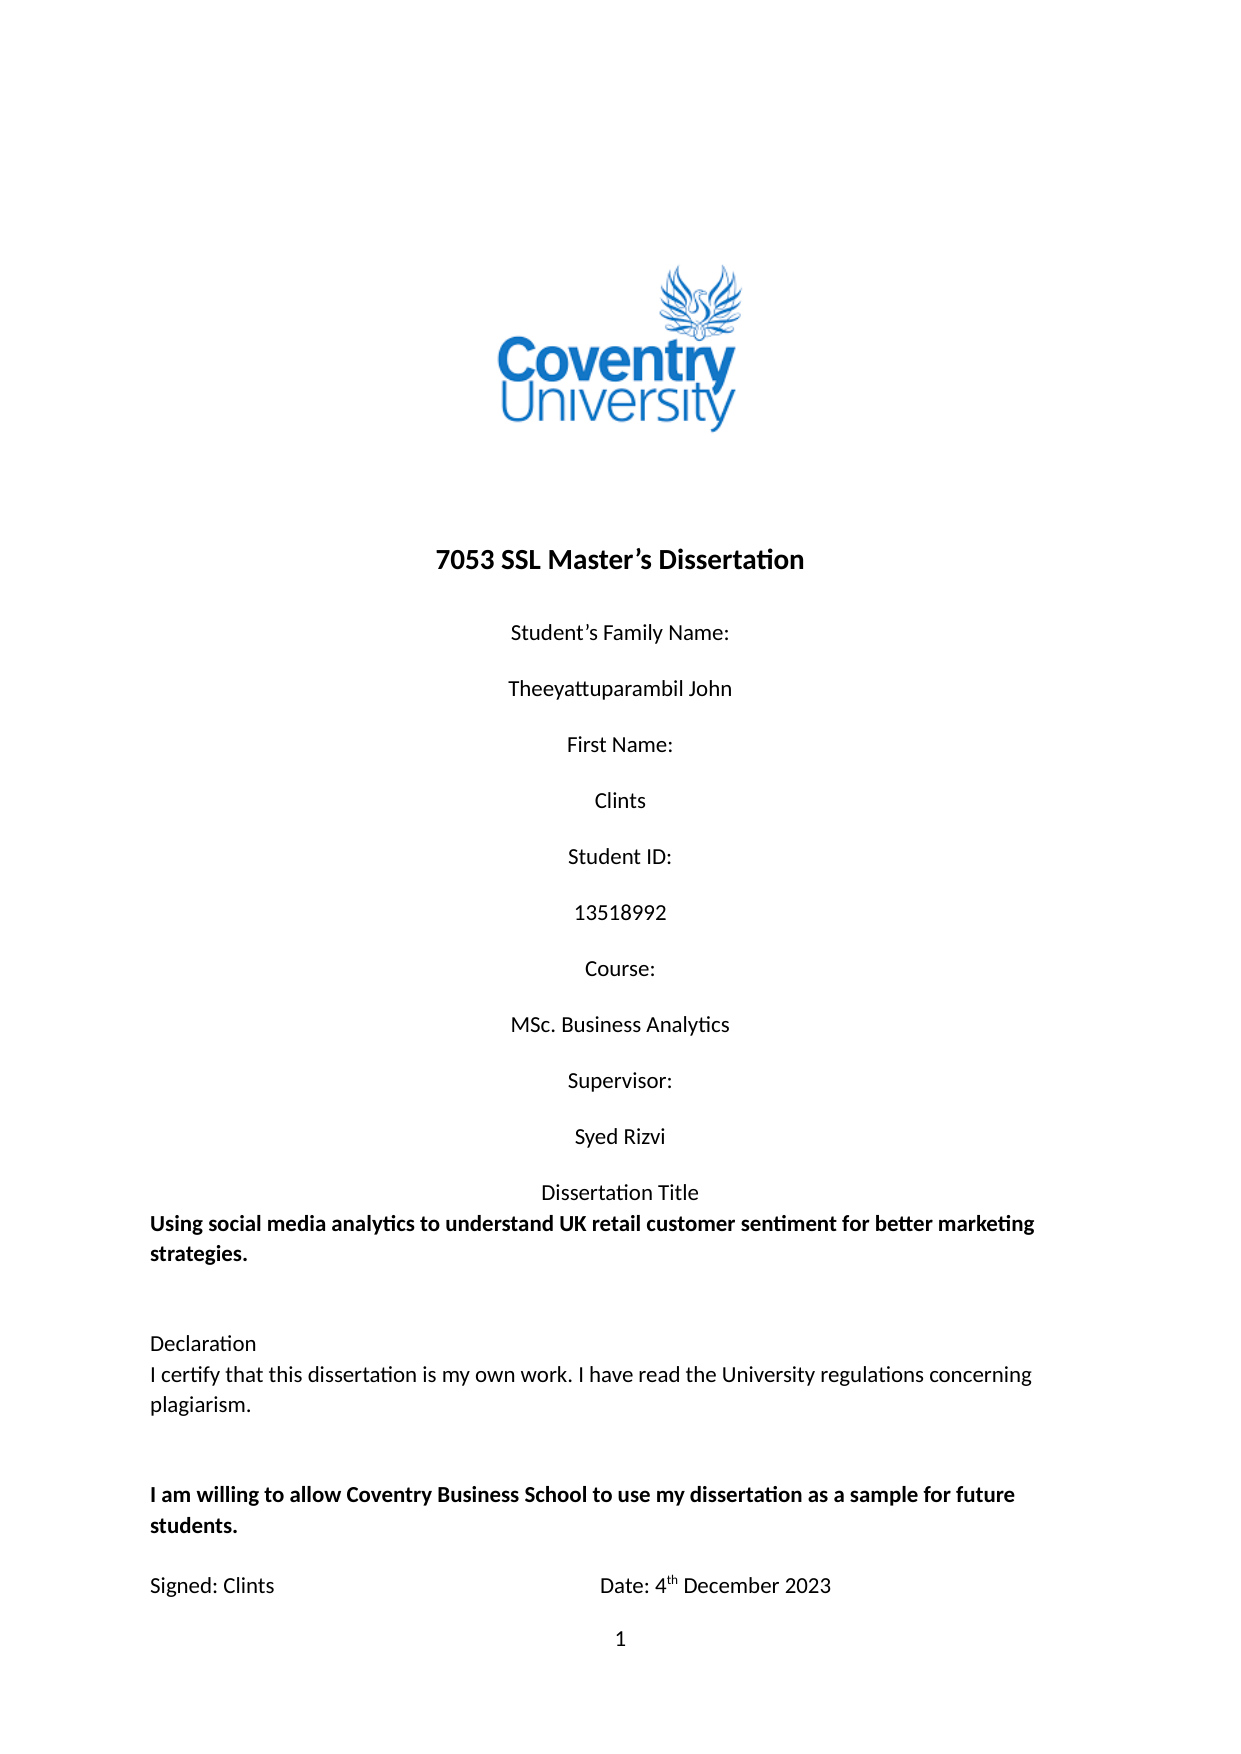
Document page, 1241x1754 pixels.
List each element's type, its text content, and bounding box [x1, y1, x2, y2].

text 13518992 [150, 898, 1090, 926]
text MSc. Business Analytics [150, 1010, 1090, 1038]
picture [468, 196, 772, 501]
text Declaration [150, 1329, 1090, 1358]
text Signed: Clints Date: 4th December 2023 [150, 1571, 1090, 1599]
text First Name: [150, 730, 1090, 758]
text Clints [150, 786, 1090, 814]
text Course: [150, 954, 1090, 982]
text Supervisor: [150, 1066, 1090, 1094]
text Student ID: [150, 842, 1090, 870]
text 7053 SSL Master’s Dissertation [150, 541, 1090, 577]
text Syed Rizvi [150, 1122, 1090, 1151]
text I am willing to allow Coventry Business School to use my dissertation as a sample for future students. [150, 1481, 1090, 1539]
text Using social media analytics to understand UK retail customer sentiment for better marketing strategies. [150, 1209, 1090, 1267]
text Theeyattuparambil John [150, 674, 1090, 702]
text Dissertation Title [150, 1178, 1090, 1207]
text Student’s Family Name: [150, 618, 1090, 646]
text I certify that this dissertation is my own work. I have read the University regulations concerning plagiarism. [150, 1360, 1090, 1418]
